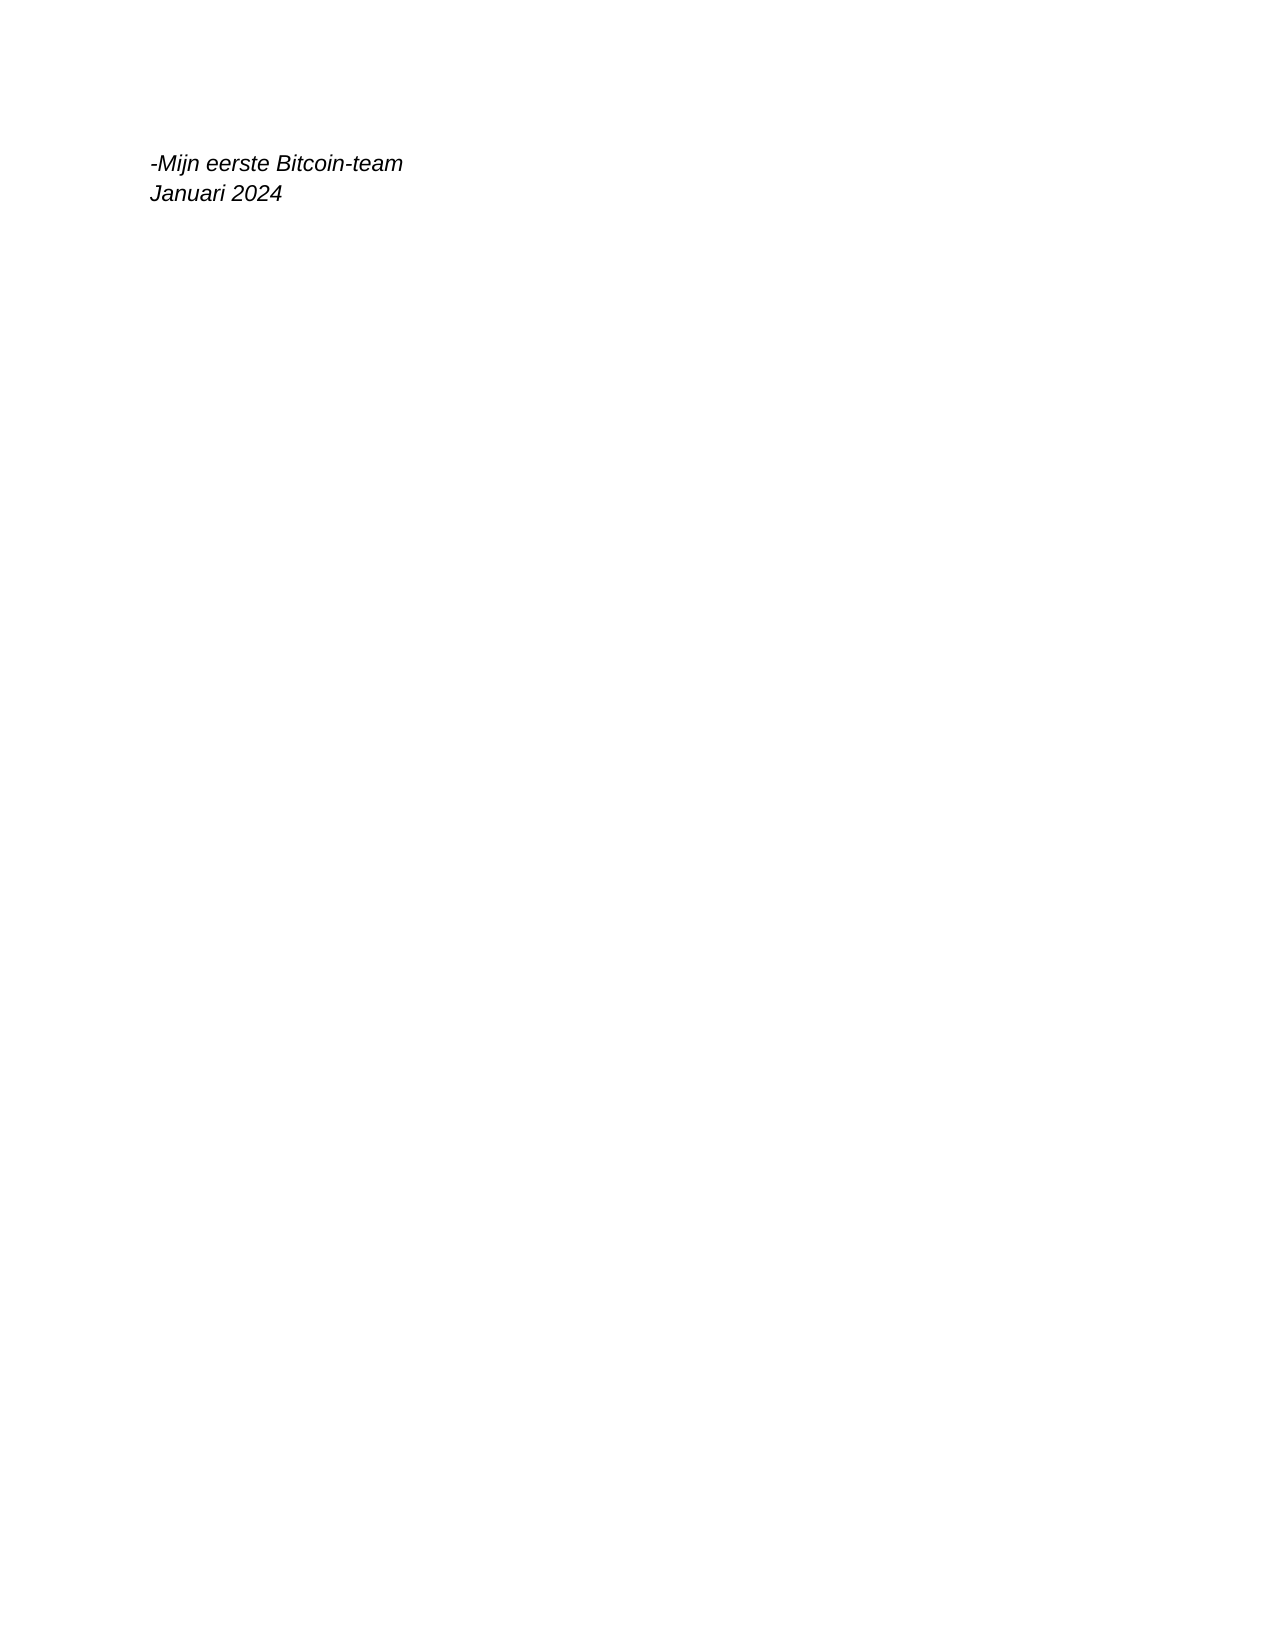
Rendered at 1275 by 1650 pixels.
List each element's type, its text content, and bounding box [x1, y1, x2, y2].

text -Mijn eerste Bitcoin-team [150, 150, 1125, 176]
text Januari 2024 [150, 180, 1125, 207]
